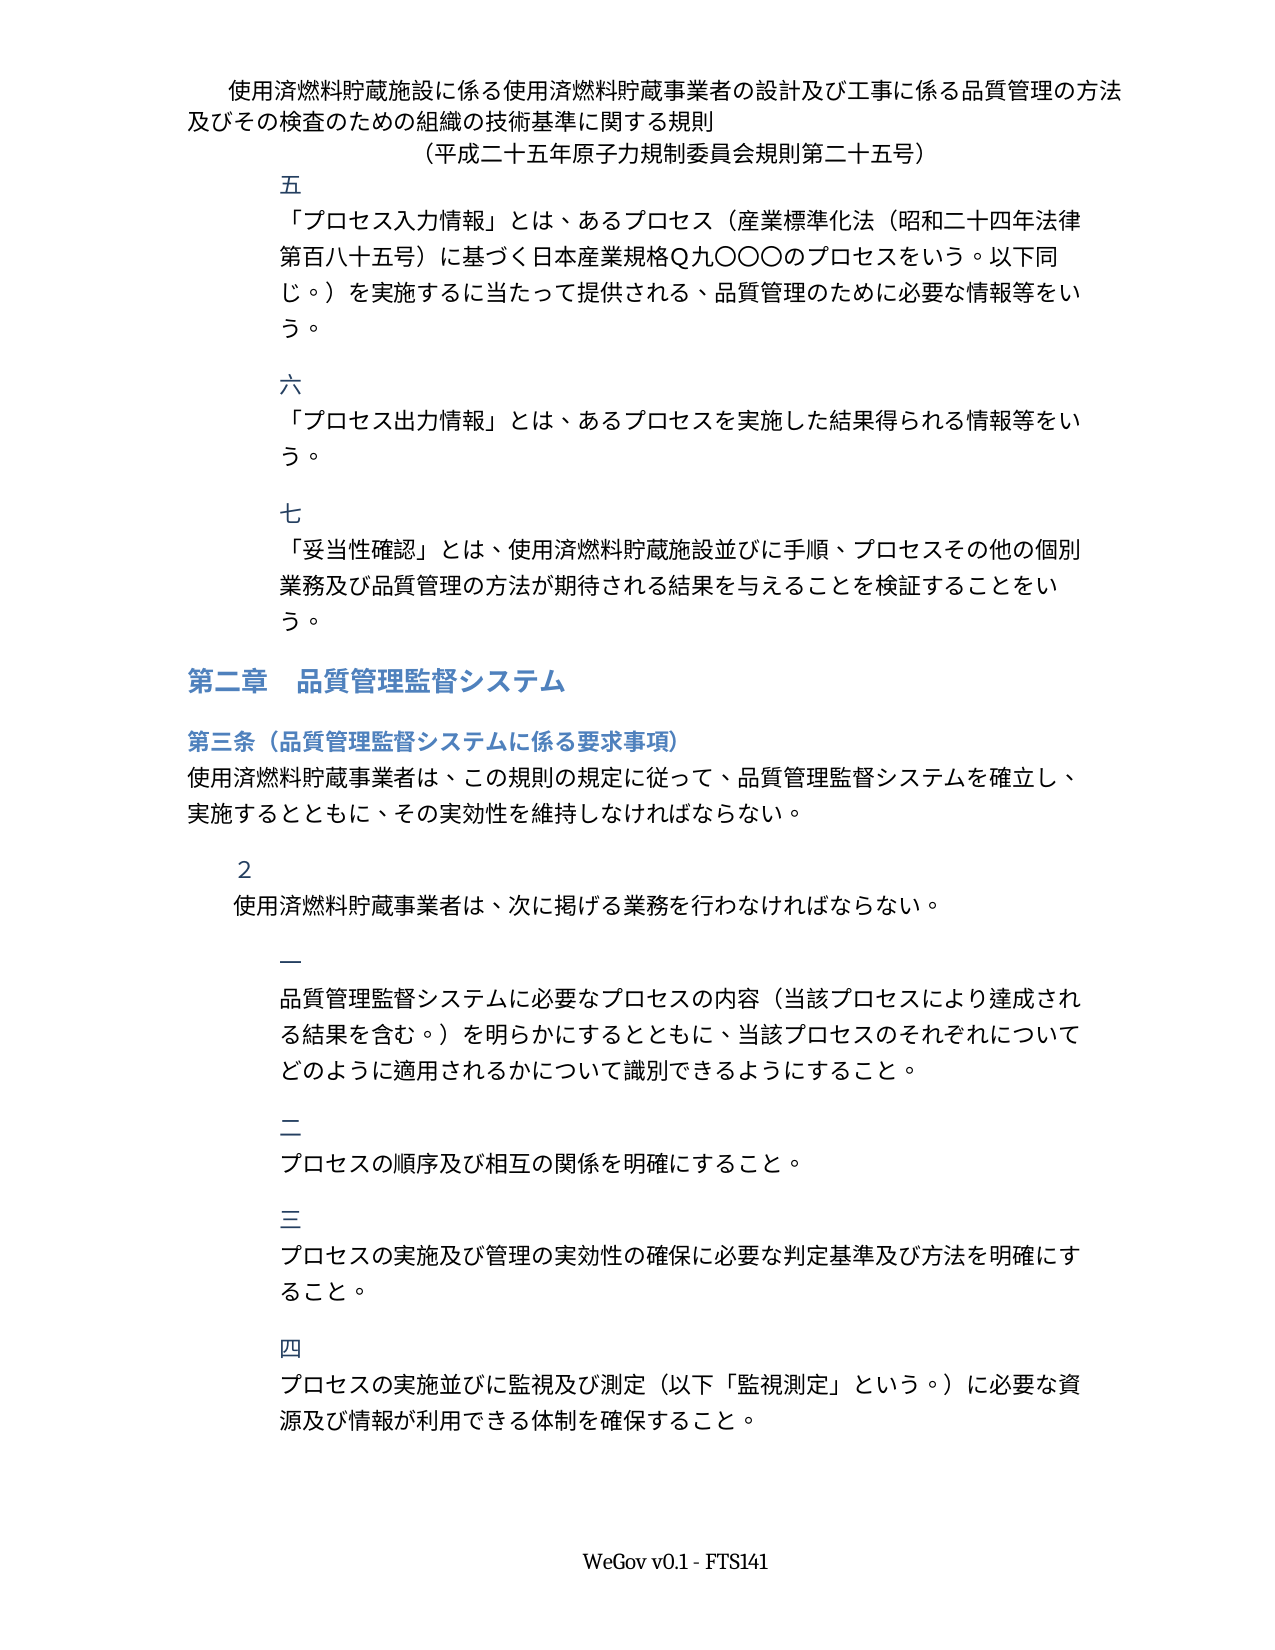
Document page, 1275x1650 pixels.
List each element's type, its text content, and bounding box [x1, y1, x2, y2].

text 「プロセス入力情報」とは、あるプロセス（産業標準化法（昭和二十四年法律第百八十五号）に基づく日本産業規格Ｑ九〇〇〇のプロセスをいう。以下同じ。）を実施するに当たって提供される、品質管理のために必要な情報等をいう。 [279, 205, 1087, 344]
subtitle 五 [279, 169, 1087, 200]
subtitle 第二章 品質管理監督システム [187, 662, 1087, 699]
subtitle ２ [233, 854, 1087, 886]
subtitle 七 [279, 498, 1087, 529]
subtitle 二 [279, 1112, 1087, 1143]
text プロセスの実施並びに監視及び測定（以下「監視測定」という。）に必要な資源及び情報が利用できる体制を確保すること。 [279, 1369, 1087, 1436]
text プロセスの実施及び管理の実効性の確保に必要な判定基準及び方法を明確にすること。 [279, 1240, 1087, 1307]
text 「妥当性確認」とは、使用済燃料貯蔵施設並びに手順、プロセスその他の個別業務及び品質管理の方法が期待される結果を与えることを検証することをいう。 [279, 534, 1087, 637]
subtitle 第三条（品質管理監督システムに係る要求事項） [187, 726, 1087, 757]
subtitle 六 [279, 369, 1087, 401]
text 「プロセス出力情報」とは、あるプロセスを実施した結果得られる情報等をいう。 [279, 405, 1087, 472]
text 品質管理監督システムに必要なプロセスの内容（当該プロセスにより達成される結果を含む。）を明らかにするとともに、当該プロセスのそれぞれについてどのように適用されるかについて識別できるようにすること。 [279, 983, 1087, 1086]
subtitle 三 [279, 1204, 1087, 1236]
text 使用済燃料貯蔵事業者は、次に掲げる業務を行わなければならない。 [233, 890, 1087, 922]
text 使用済燃料貯蔵事業者は、この規則の規定に従って、品質管理監督システムを確立し、実施するとともに、その実効性を維持しなければならない。 [187, 762, 1087, 829]
subtitle 四 [279, 1333, 1087, 1364]
text プロセスの順序及び相互の関係を明確にすること。 [279, 1148, 1087, 1179]
subtitle 一 [279, 947, 1087, 978]
